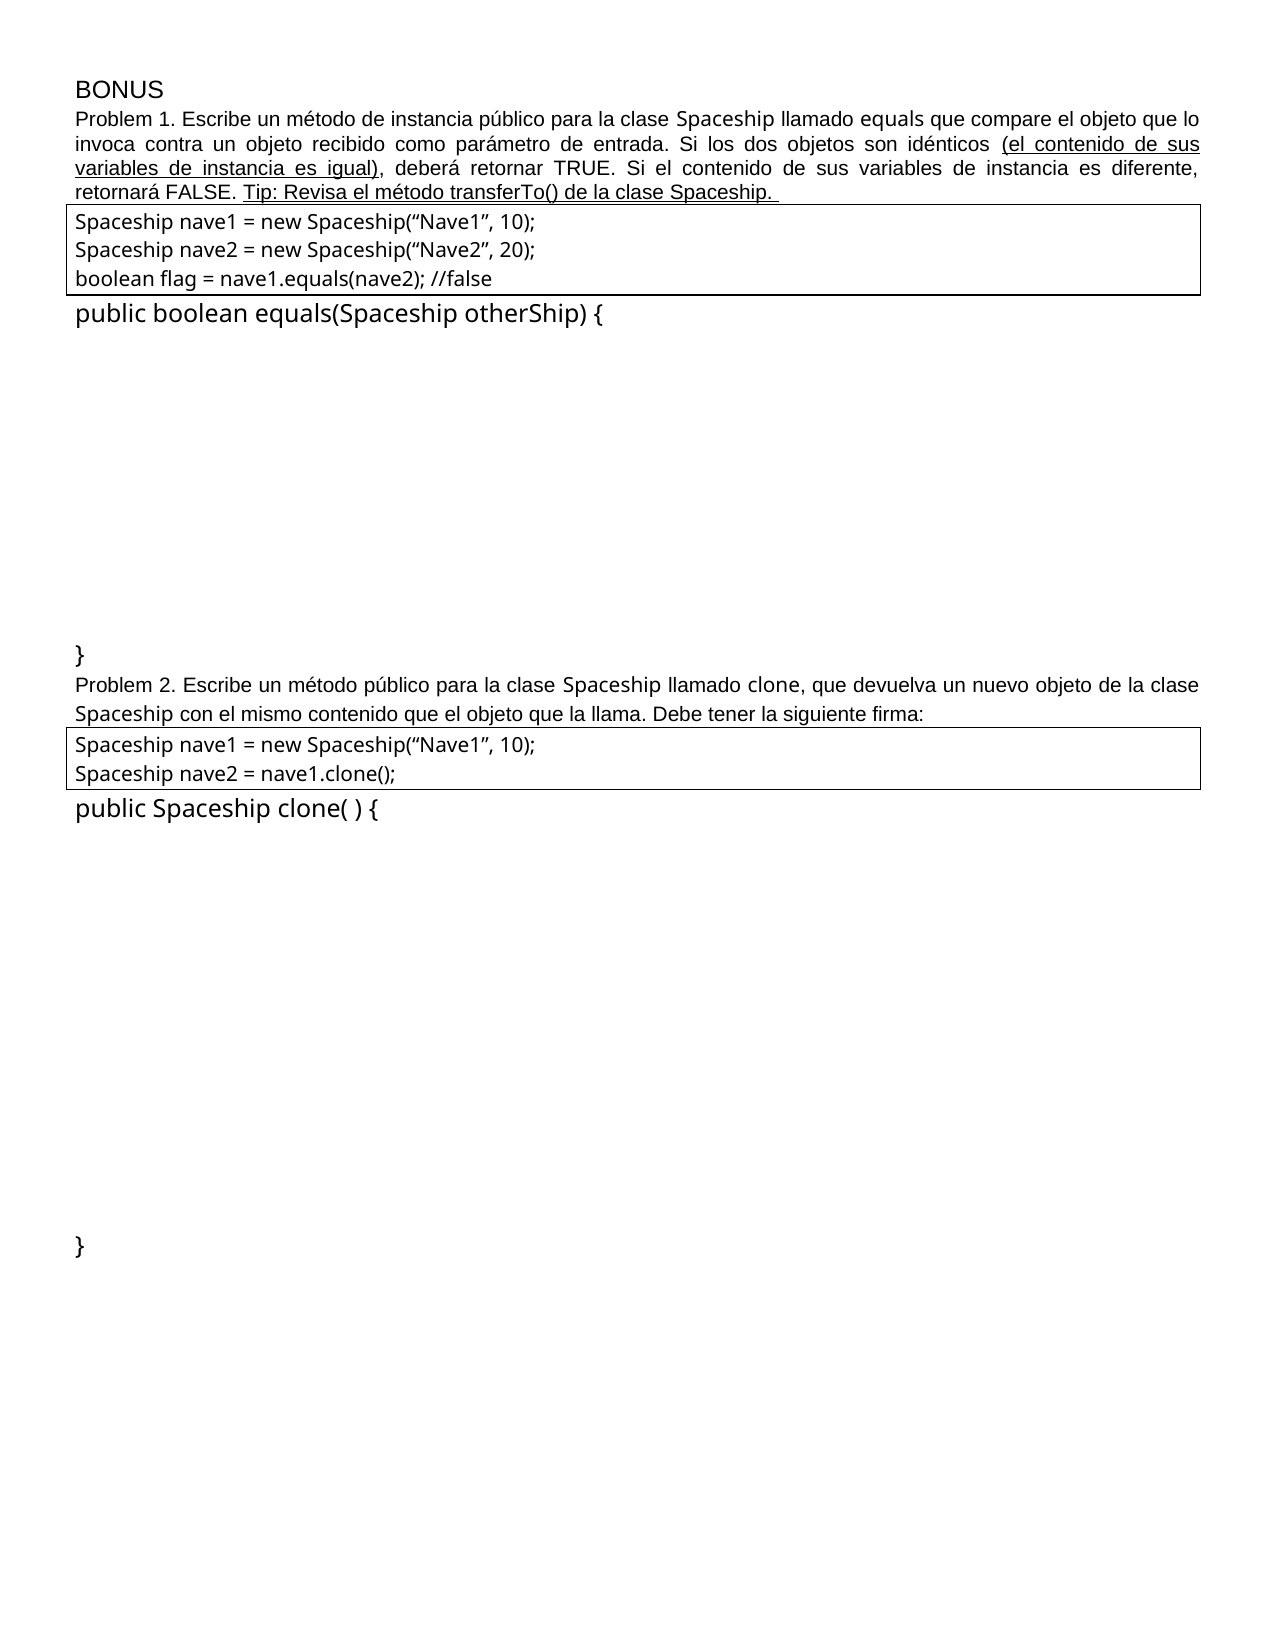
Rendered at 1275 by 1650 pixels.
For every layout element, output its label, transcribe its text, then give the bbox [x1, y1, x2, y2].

text public Spaceship clone( ) { [75, 790, 1200, 824]
text Problem 2. Escribe un método público para la clase Spaceship llamado clone, que devuelva un nuevo objeto de la clase Spaceship con el mismo contenido que el objeto que la llama. Debe tener la siguiente firma: [75, 670, 1200, 727]
text } [75, 568, 1200, 670]
text BONUS [75, 75, 1200, 104]
text Spaceship nave1 = new Spaceship(“Nave1”, 10); Spaceship nave2 = nave1.clone(); [67, 728, 1200, 789]
text Spaceship nave1 = new Spaceship(“Nave1”, 10); Spaceship nave2 = new Spaceship(“Nave2”, 20); boolean flag = nave1.equals(nave2); //false [67, 205, 1200, 294]
text Problem 1. Escribe un método de instancia público para la clase Spaceship llamado equals que compare el objeto que lo invoca contra un objeto recibido como parámetro de entrada. Si los dos objetos son idénticos (el contenido de sus variables de instancia es igual), deberá retornar TRUE. Si el contenido de sus variables de instancia es diferente, retornará FALSE. Tip: Revisa el método transferTo() de la clase Spaceship. [75, 104, 1200, 204]
text } [75, 1228, 1200, 1262]
text public boolean equals(Spaceship otherShip) { [75, 296, 1200, 330]
